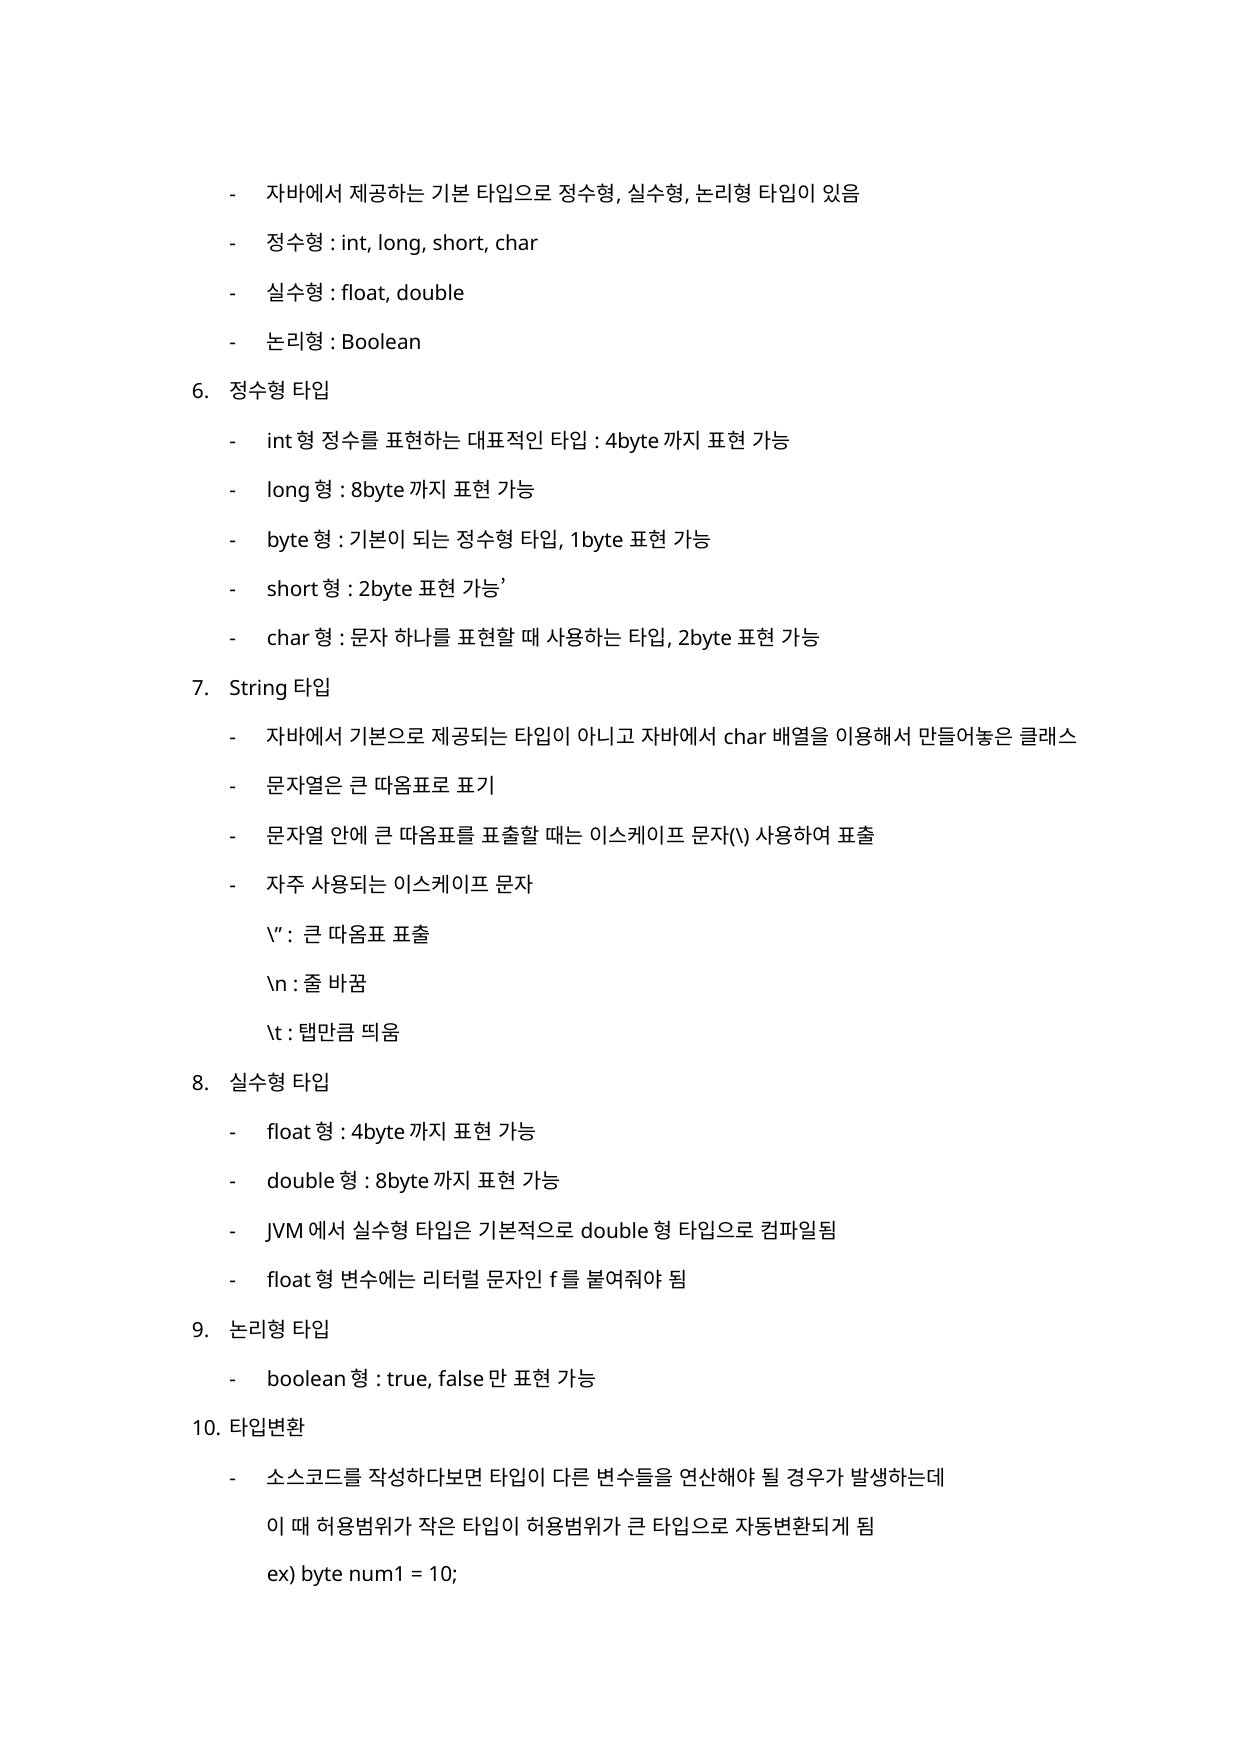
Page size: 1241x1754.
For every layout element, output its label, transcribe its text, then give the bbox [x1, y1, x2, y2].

list long형 : 8byte까지 표현 가능 [229, 473, 1090, 504]
list char형 : 문자 하나를 표현할 때 사용하는 타입, 2byte 표현 가능 [229, 622, 1090, 652]
list short형 : 2byte 표현 가능’ [229, 572, 1090, 602]
list 자주 사용되는 이스케이프 문자 [229, 868, 1090, 899]
list \” : 큰 따옴표 표출 [267, 918, 1090, 948]
list ex) byte num1 = 10; [267, 1559, 1090, 1588]
list JVM에서 실수형 타입은 기본적으로 double형 타입으로 컴파일됨 [229, 1214, 1090, 1244]
list 정수형 타입 [192, 375, 1090, 405]
list 자바에서 제공하는 기본 타입으로 정수형, 실수형, 논리형 타입이 있음 [229, 177, 1090, 207]
list 실수형 타입 [192, 1066, 1090, 1096]
list double형 : 8byte까지 표현 가능 [229, 1165, 1090, 1195]
list 정수형 : int, long, short, char [229, 227, 1090, 257]
list 문자열은 큰 따옴표로 표기 [229, 770, 1090, 800]
list 자바에서 기본으로 제공되는 타입이 아니고 자바에서 char 배열을 이용해서 만들어놓은 클래스 [229, 720, 1090, 751]
list 이 때 허용범위가 작은 타입이 허용범위가 큰 타입으로 자동변환되게 됨 [267, 1510, 1090, 1541]
list 논리형 타입 [192, 1313, 1090, 1343]
list int형 정수를 표현하는 대표적인 타입 : 4byte까지 표현 가능 [229, 424, 1090, 454]
list byte형 : 기본이 되는 정수형 타입, 1byte 표현 가능 [229, 523, 1090, 553]
list String 타입 [192, 671, 1090, 701]
list 문자열 안에 큰 따옴표를 표출할 때는 이스케이프 문자(\) 사용하여 표출 [229, 819, 1090, 849]
list 타입변환 [192, 1412, 1090, 1442]
list float형 : 4byte까지 표현 가능 [229, 1115, 1090, 1146]
list boolean형 : true, false만 표현 가능 [229, 1362, 1090, 1392]
list 소스코드를 작성하다보면 타입이 다른 변수들을 연산해야 될 경우가 발생하는데 [229, 1461, 1090, 1491]
list \t : 탭만큼 띄움 [267, 1017, 1090, 1047]
list 실수형 : float, double [229, 276, 1090, 306]
list 논리형 : Boolean [229, 325, 1090, 356]
list float형 변수에는 리터럴 문자인 f를 붙여줘야 됨 [229, 1263, 1090, 1294]
list \n : 줄 바꿈 [267, 967, 1090, 997]
